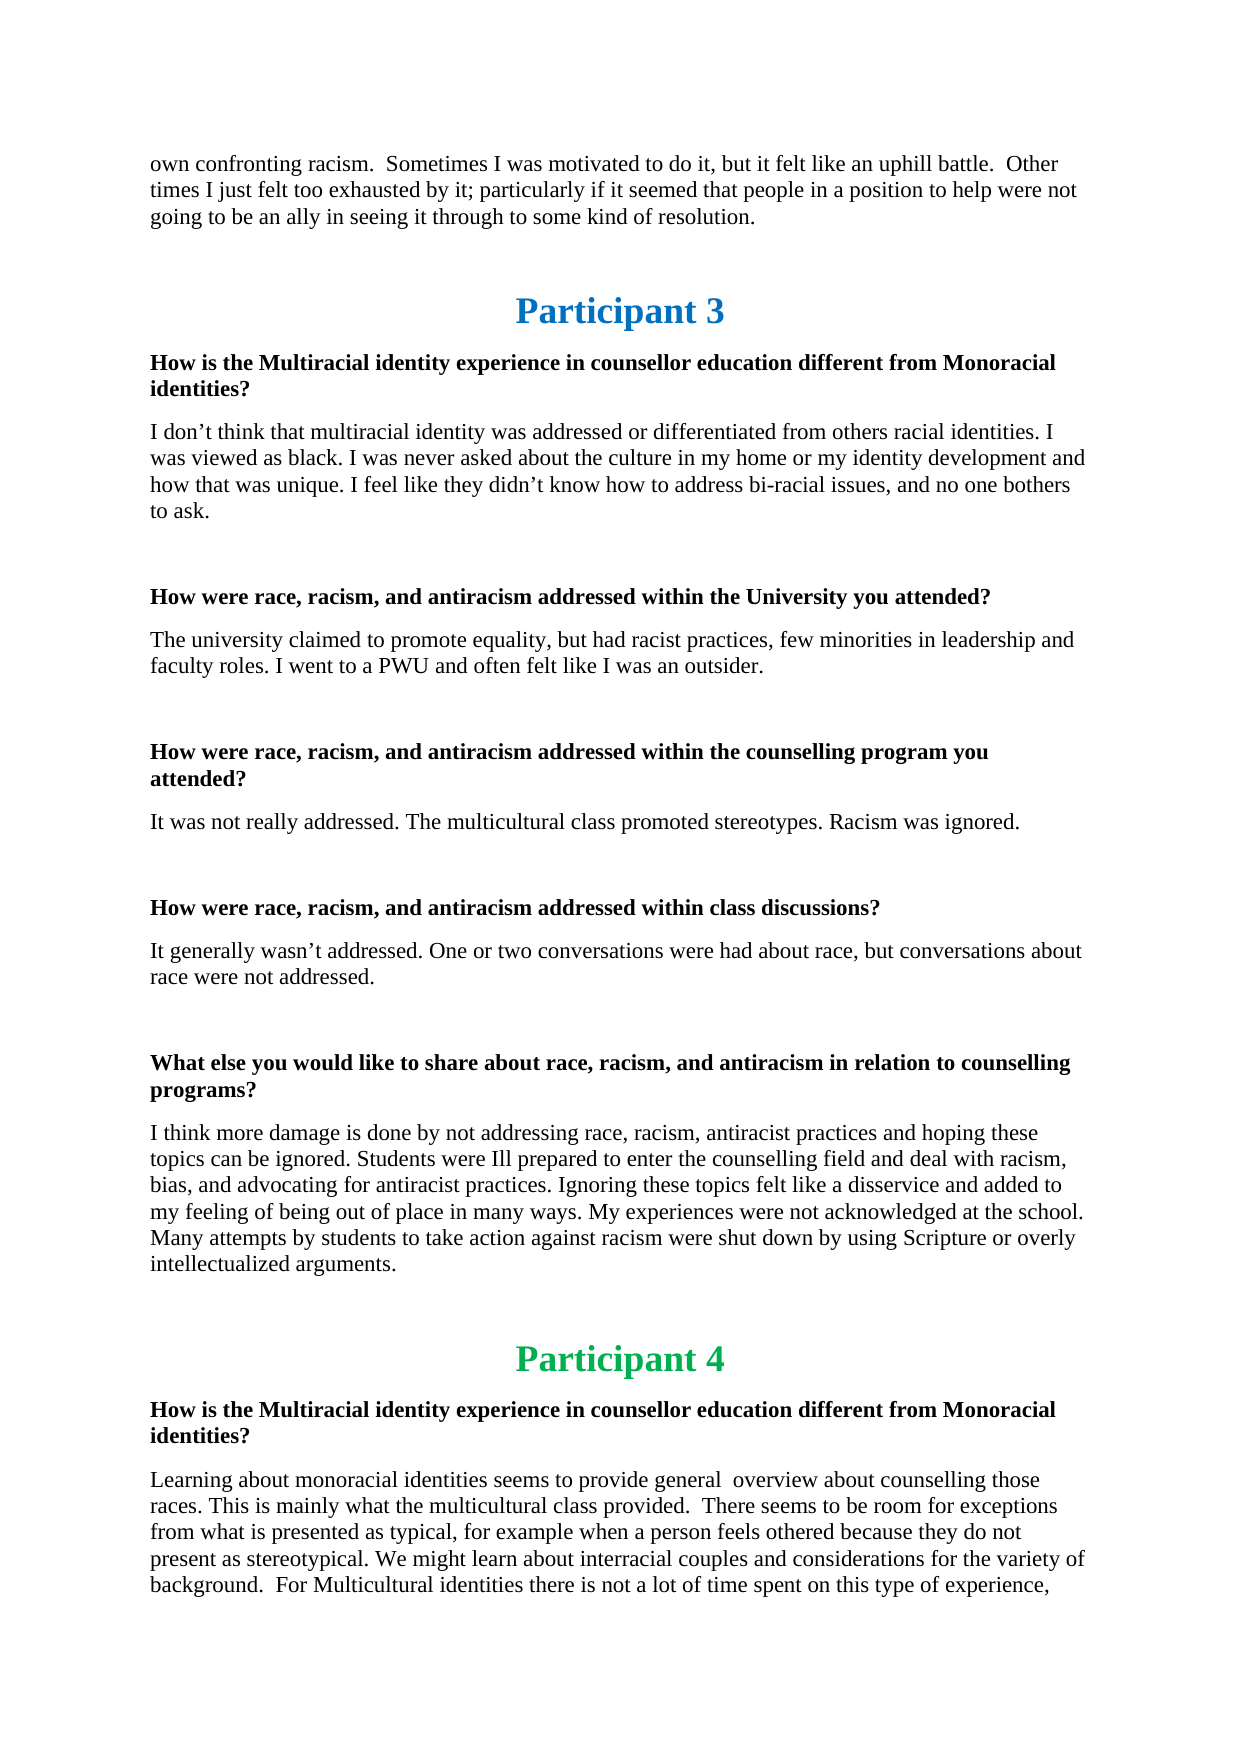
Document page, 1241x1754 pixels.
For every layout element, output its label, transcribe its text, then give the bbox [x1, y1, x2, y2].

text Participant 4 [150, 1336, 1090, 1379]
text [150, 150, 1090, 229]
text How were race, racism, and antiracism addressed within the counselling program you attended? [150, 738, 1090, 791]
text Participant 3 [150, 289, 1090, 332]
text How were race, racism, and antiracism addressed within class discussions? [150, 894, 1090, 920]
text It was not really addressed. The multicultural class promoted stereotypes. Racism was ignored. [150, 808, 1090, 834]
text What else you would like to share about race, racism, and antiracism in relation to counselling programs? [150, 1049, 1090, 1102]
text How is the Multiracial identity experience in counsellor education different from Monoracial identities? [150, 1396, 1090, 1449]
text I don’t think that multiracial identity was addressed or differentiated from others racial identities. I was viewed as black. I was never asked about the culture in my home or my identity development and how that was unique. I feel like they didn’t know how to address bi-racial issues, and no one bothers to ask. [150, 418, 1090, 523]
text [150, 1466, 1090, 1597]
text It generally wasn’t addressed. One or two conversations were had about race, but conversations about race were not addressed. [150, 937, 1090, 989]
text I think more damage is done by not addressing race, racism, antiracist practices and hoping these topics can be ignored. Students were Ill prepared to enter the counselling field and deal with racism, bias, and advocating for antiracist practices. Ignoring these topics felt like a disservice and added to my feeling of being out of place in many ways. My experiences were not acknowledged at the school. Many attempts by students to take action against racism were shut down by using Scripture or overly intellectualized arguments. [150, 1119, 1090, 1277]
text How is the Multiracial identity experience in counsellor education different from Monoracial identities? [150, 348, 1090, 401]
text How were race, racism, and antiracism addressed within the University you attended? [150, 583, 1090, 609]
text The university claimed to promote equality, but had racist practices, few minorities in leadership and faculty roles. I went to a PWU and often felt like I was an outsider. [150, 626, 1090, 679]
